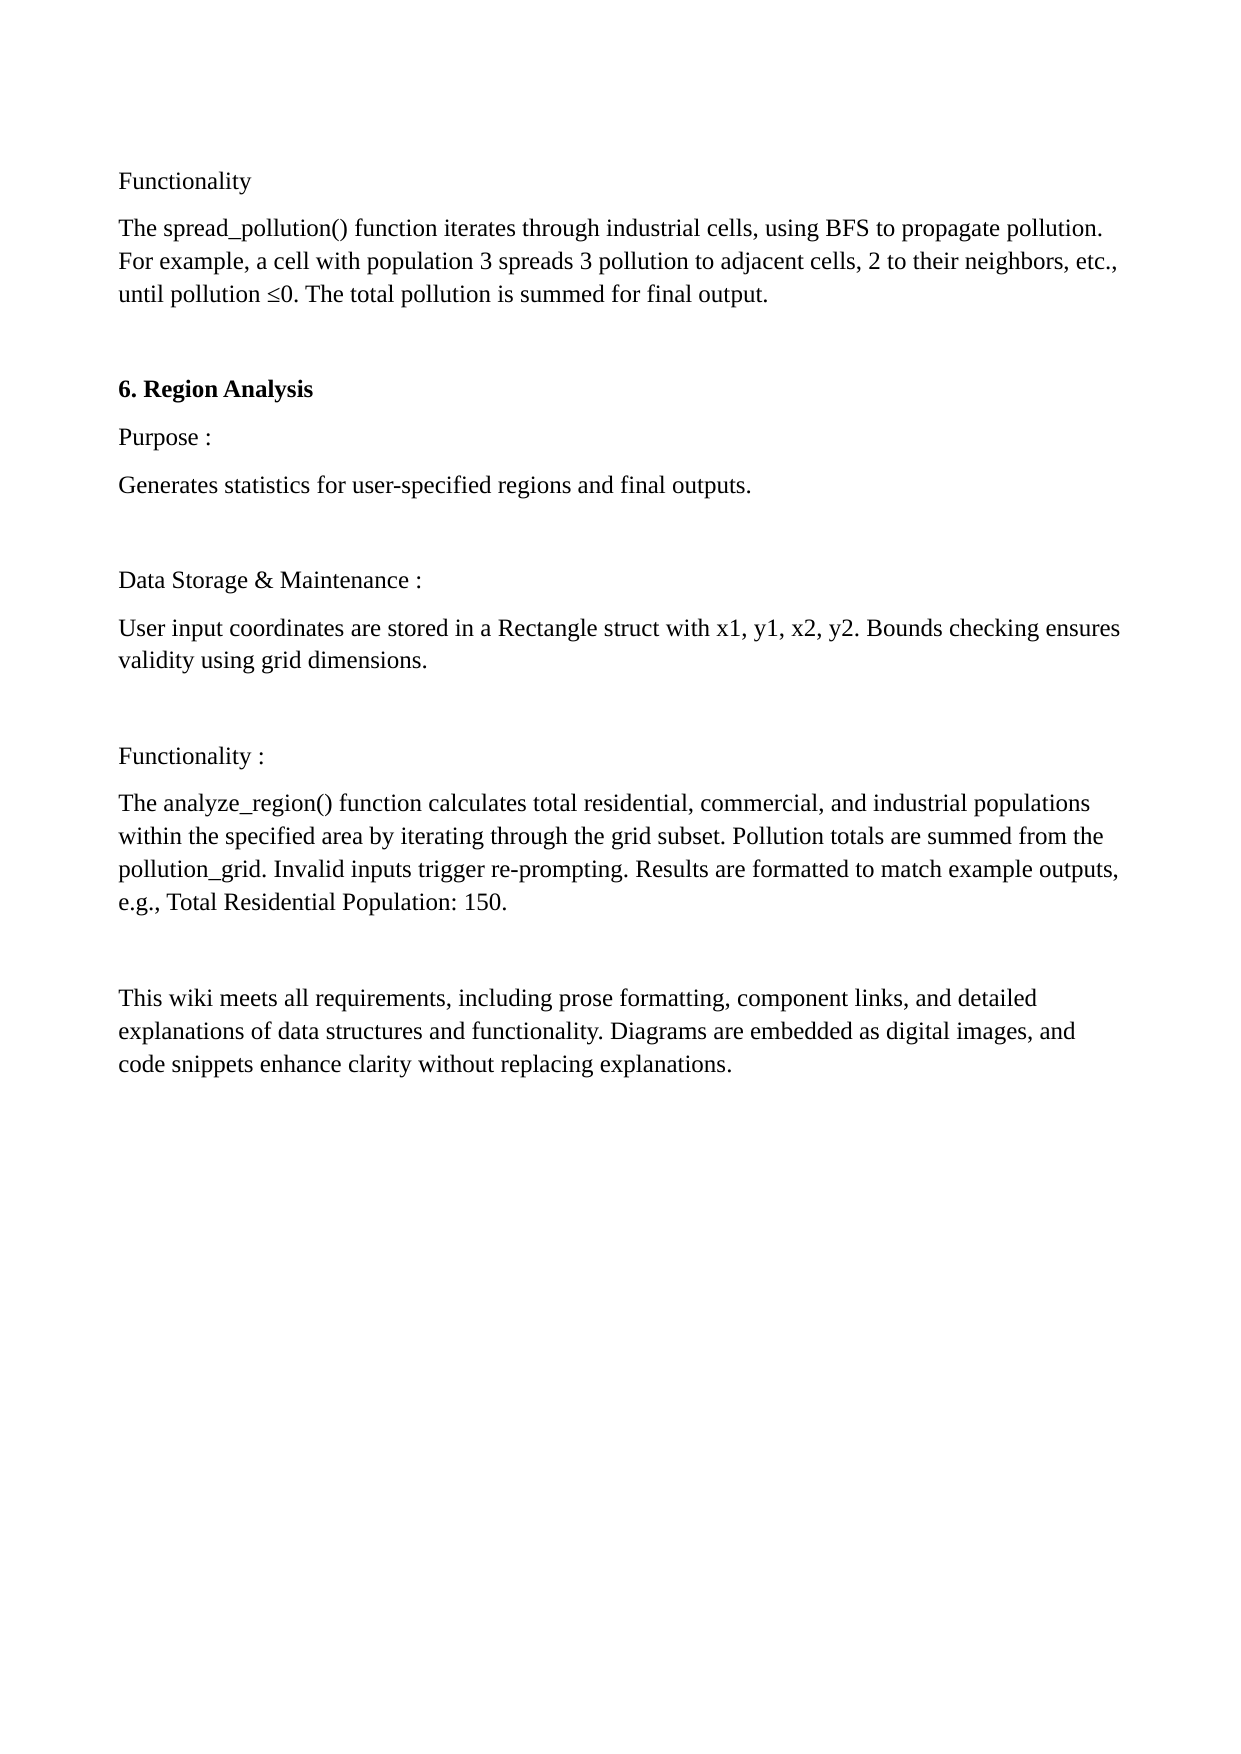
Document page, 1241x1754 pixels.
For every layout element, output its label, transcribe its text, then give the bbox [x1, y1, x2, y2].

text The spread_pollution() function iterates through industrial cells, using BFS to propagate pollution. For example, a cell with population 3 spreads 3 pollution to adjacent cells, 2 to their neighbors, etc., until pollution ≤0. The total pollution is summed for final output. [118, 213, 1122, 308]
text Generates statistics for user-specified regions and final outputs. [118, 470, 1122, 498]
text The analyze_region() function calculates total residential, commercial, and industrial populations within the specified area by iterating through the grid subset. Pollution totals are summed from the pollution_grid. Invalid inputs trigger re-prompting. Results are formatted to match example outputs, e.g., Total Residential Population: 150. [118, 788, 1122, 916]
text 6. Region Analysis [118, 374, 1122, 403]
text Functionality : [118, 741, 1122, 769]
text Data Storage & Maintenance : [118, 565, 1122, 594]
text Functionality [118, 166, 1122, 194]
text Purpose : [118, 422, 1122, 451]
text This wiki meets all requirements, including prose formatting, component links, and detailed explanations of data structures and functionality. Diagrams are embedded as digital images, and code snippets enhance clarity without replacing explanations. [118, 983, 1122, 1077]
text User input coordinates are stored in a Rectangle struct with x1, y1, x2, y2. Bounds checking ensures validity using grid dimensions. [118, 613, 1122, 674]
